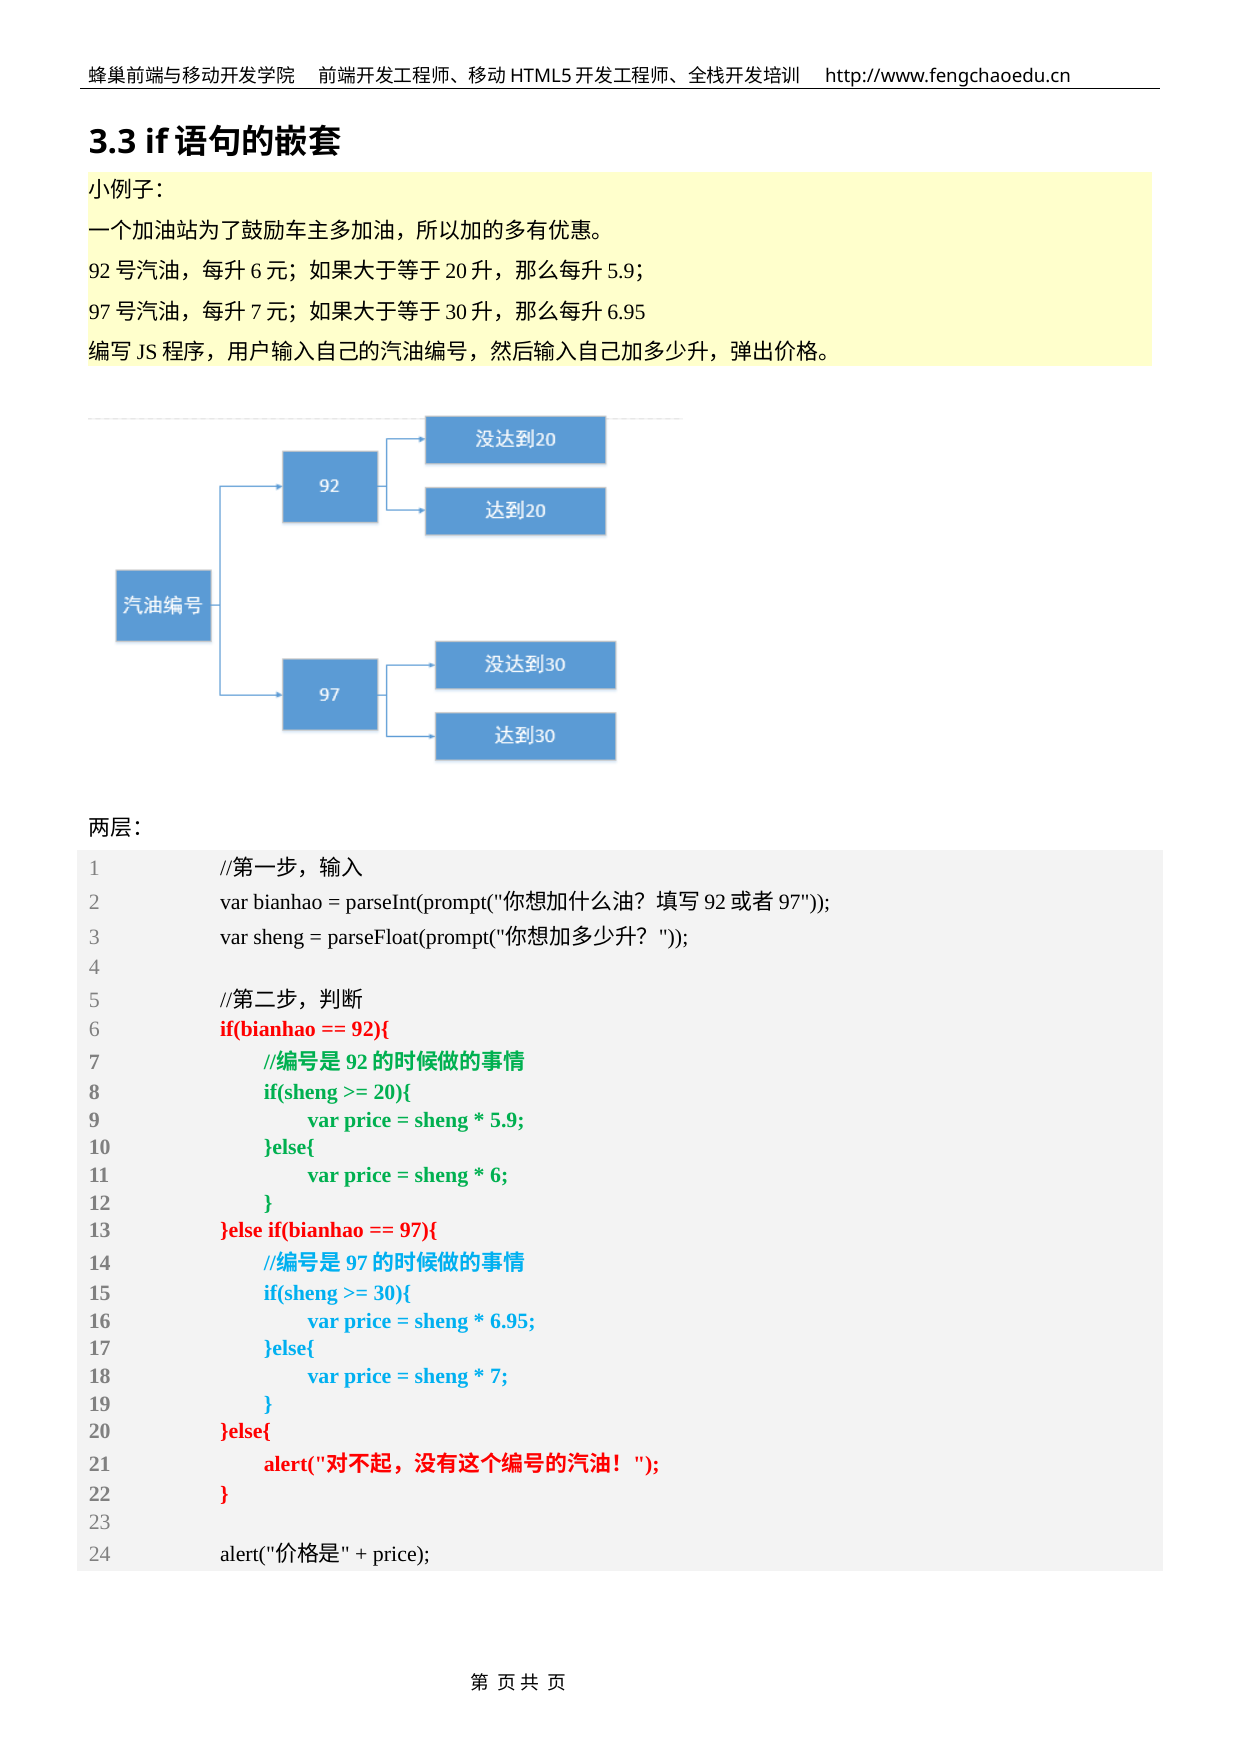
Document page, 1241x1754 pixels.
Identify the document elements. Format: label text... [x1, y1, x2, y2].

text 两层： [88, 809, 1152, 842]
text 97号汽油，每升7元；如果大于等于30升，那么每升6.95 [88, 293, 1152, 326]
text 92号汽油，每升6元；如果大于等于20升，那么每升5.9； [88, 253, 1152, 285]
text 一个加油站为了鼓励车主多加油，所以加的多有优惠。 [88, 212, 1152, 245]
text 小例子： [88, 172, 1152, 204]
text 编写JS程序，用户输入自己的汽油编号，然后输入自己加多少升，弹出价格。 [88, 334, 1152, 366]
picture [88, 412, 683, 786]
table_header //第一步，输入 var bianhao = parseInt(prompt("你想加什么油？填写92或者97")); var sheng = parseFloat(prompt("你想加多少升？")); //第二步，判断 if(bianhao == 92){ //编号是92的时候做的事情 if(sheng >= 20){ var price = sheng * 5.9; }else{ var price = sheng * 6; } }else if(bianhao == 97){ //编号是97的时候做的事情 if(sheng >= 30){ var price = sheng * 6.95; }else{ var price = sheng * 7; } }else{ alert("对不起，没有这个编号的汽油！"); } alert("价格是" + price); [77, 850, 1163, 1571]
